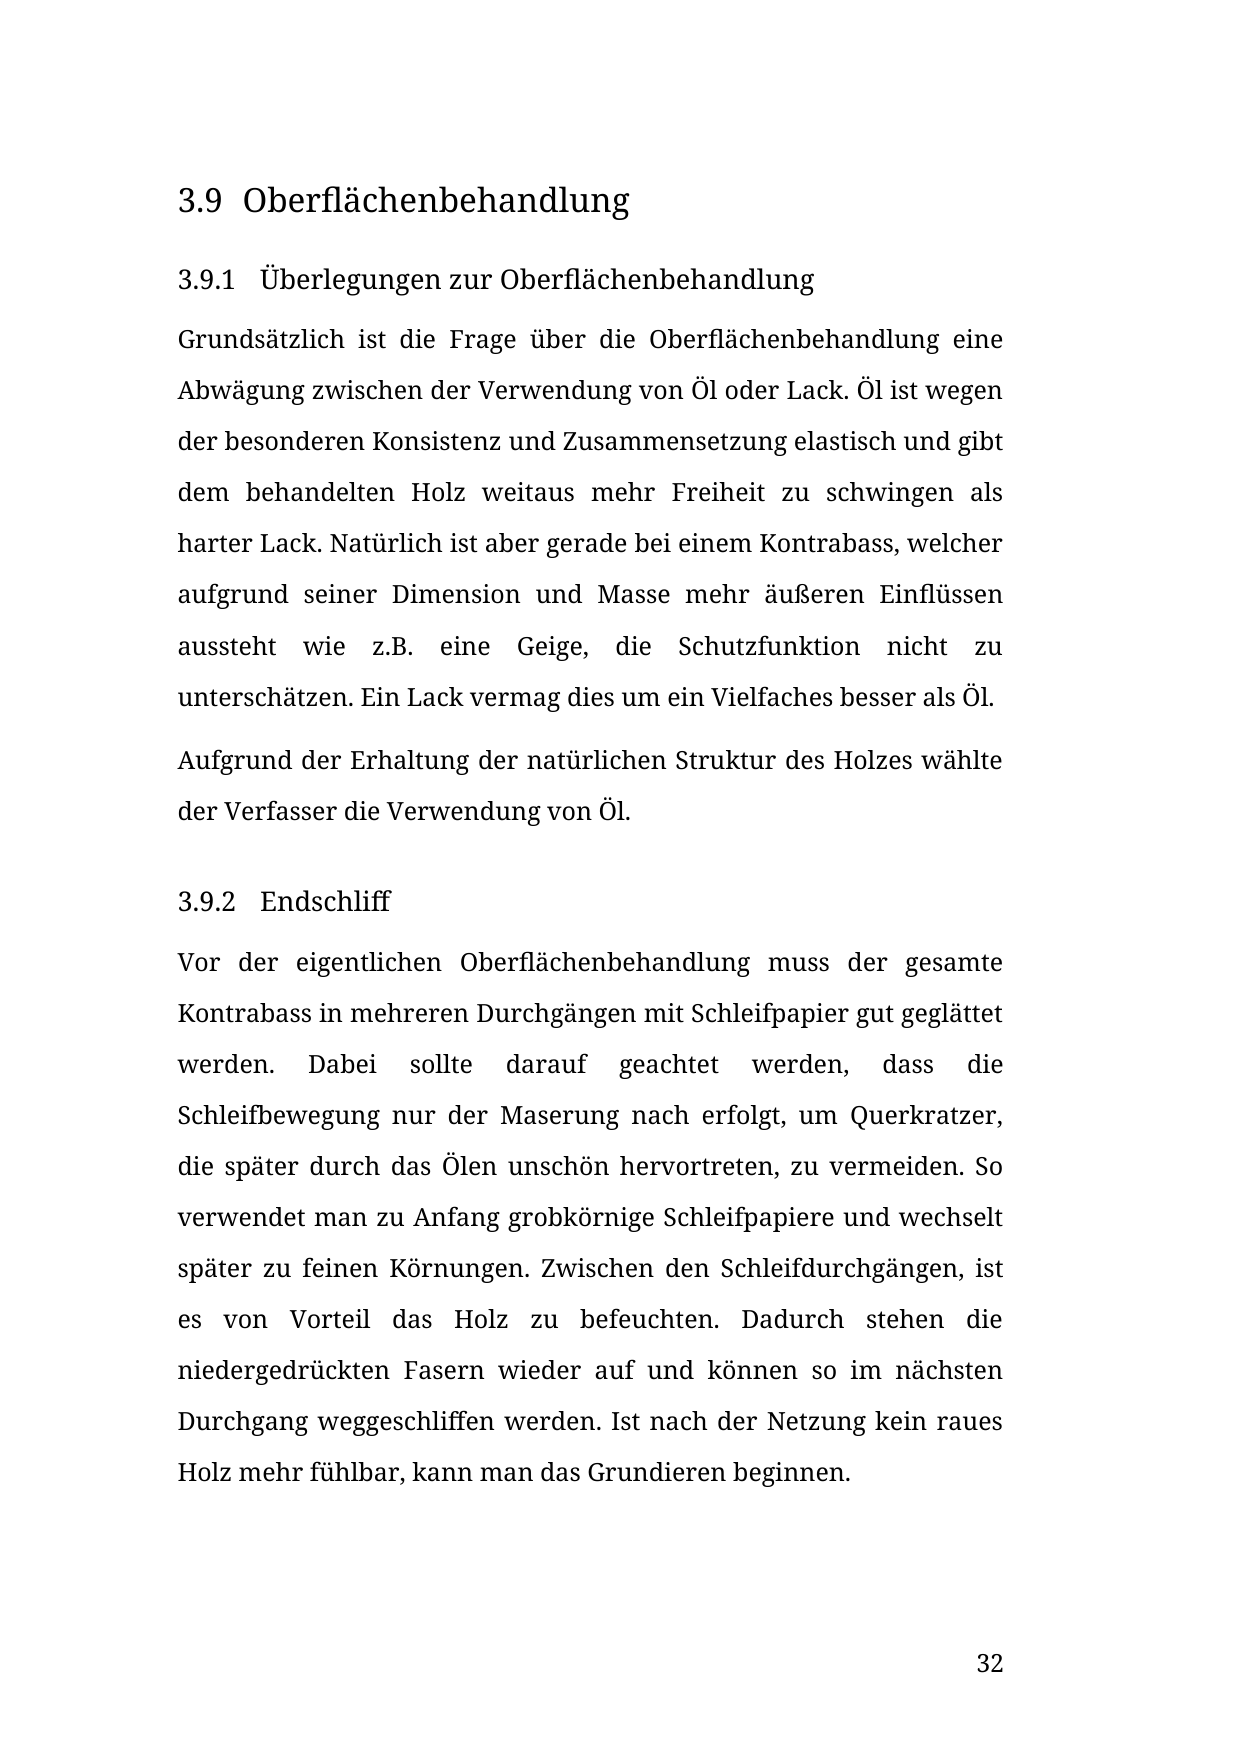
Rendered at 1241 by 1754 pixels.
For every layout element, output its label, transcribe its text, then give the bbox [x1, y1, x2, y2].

text Oberflächenbehandlung [177, 177, 1004, 223]
text Vor der eigentlichen Oberflächenbehandlung muss der gesamte Kontrabass in mehreren Durchgängen mit Schleifpapier gut geglättet werden. Dabei sollte darauf geachtet werden, dass die Schleifbewegung nur der Maserung nach erfolgt, um Querkratzer, die später durch das Ölen unschön hervortreten, zu vermeiden. So verwendet man zu Anfang grobkörnige Schleifpapiere und wechselt später zu feinen Körnungen. Zwischen den Schleifdurchgängen, ist es von Vorteil das Holz zu befeuchten. Dadurch stehen die niedergedrückten Fasern wieder auf und können so im nächsten Durchgang weggeschliffen werden. Ist nach der Netzung kein raues Holz mehr fühlbar, kann man das Grundieren beginnen. [177, 944, 1004, 1489]
text Endschliff [177, 882, 1004, 919]
text Grundsätzlich ist die Frage über die Oberflächenbehandlung eine Abwägung zwischen der Verwendung von Öl oder Lack. Öl ist wegen der besonderen Konsistenz und Zusammensetzung elastisch und gibt dem behandelten Holz weitaus mehr Freiheit zu schwingen als harter Lack. Natürlich ist aber gerade bei einem Kontrabass, welcher aufgrund seiner Dimension und Masse mehr äußeren Einflüssen aussteht wie z.B. eine Geige, die Schutzfunktion nicht zu unterschätzen. Ein Lack vermag dies um ein Vielfaches besser als Öl. [177, 322, 1004, 713]
text Aufgrund der Erhaltung der natürlichen Struktur des Holzes wählte der Verfasser die Verwendung von Öl. [177, 743, 1004, 828]
text Überlegungen zur Oberflächenbehandlung [177, 260, 1004, 297]
